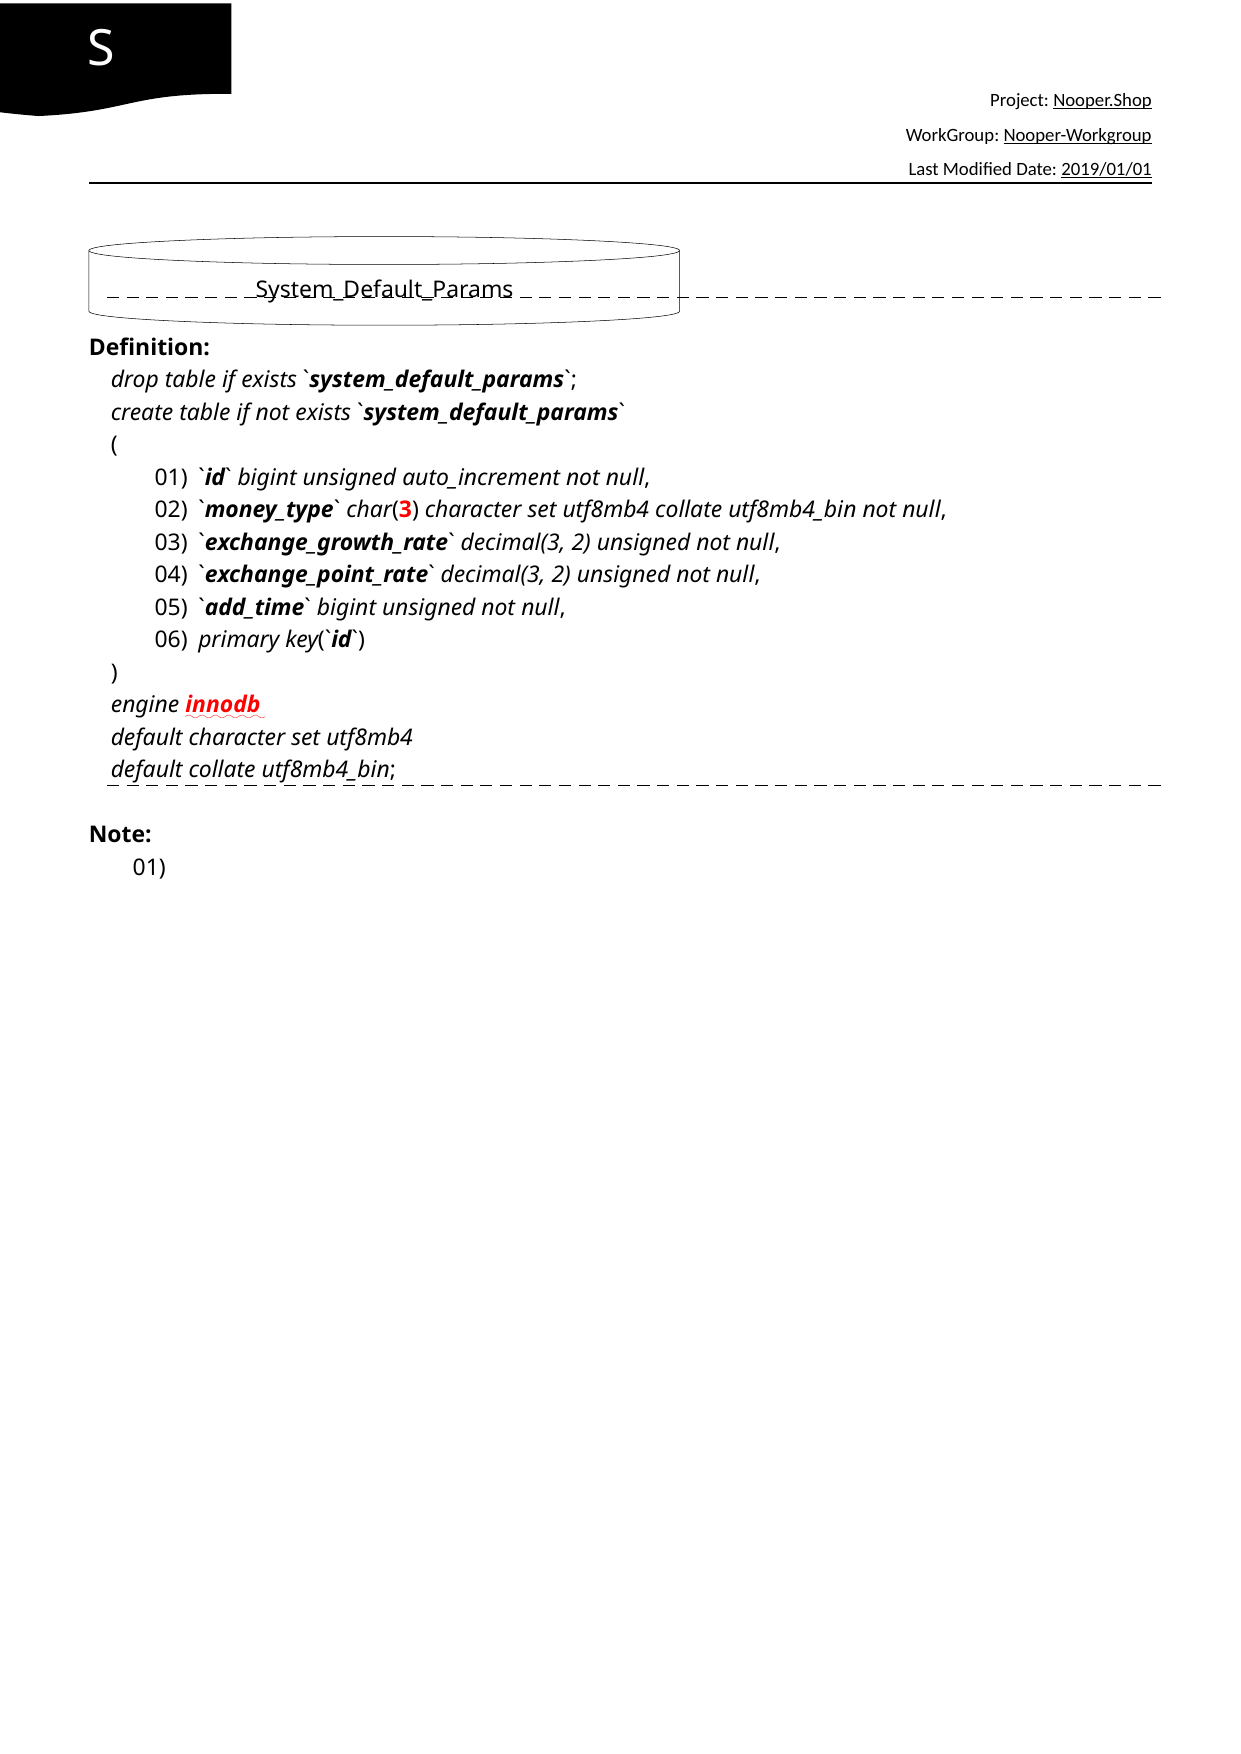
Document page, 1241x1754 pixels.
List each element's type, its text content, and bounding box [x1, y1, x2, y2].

text default character set utf8mb4 [111, 720, 1152, 753]
list `money_type` char(3) character set utf8mb4 collate utf8mb4_bin not null, [154, 493, 1152, 525]
list `exchange_point_rate` decimal(3, 2) unsigned not null, [154, 558, 1152, 590]
list primary key(`id`) [154, 623, 1152, 655]
list `add_time` bigint unsigned not null, [154, 590, 1152, 623]
text engine innodb [111, 688, 1152, 720]
text drop table if exists `system_default_params`; [111, 363, 1152, 395]
text default collate utf8mb4_bin; [111, 753, 1152, 785]
text Note: [89, 818, 1152, 850]
text Definition: [89, 330, 1152, 363]
text ( [111, 428, 1152, 460]
text create table if not exists `system_default_params` [111, 395, 1152, 428]
list `exchange_growth_rate` decimal(3, 2) unsigned not null, [154, 525, 1152, 558]
text ) [111, 655, 1152, 688]
list `id` bigint unsigned auto_increment not null, [154, 460, 1152, 493]
